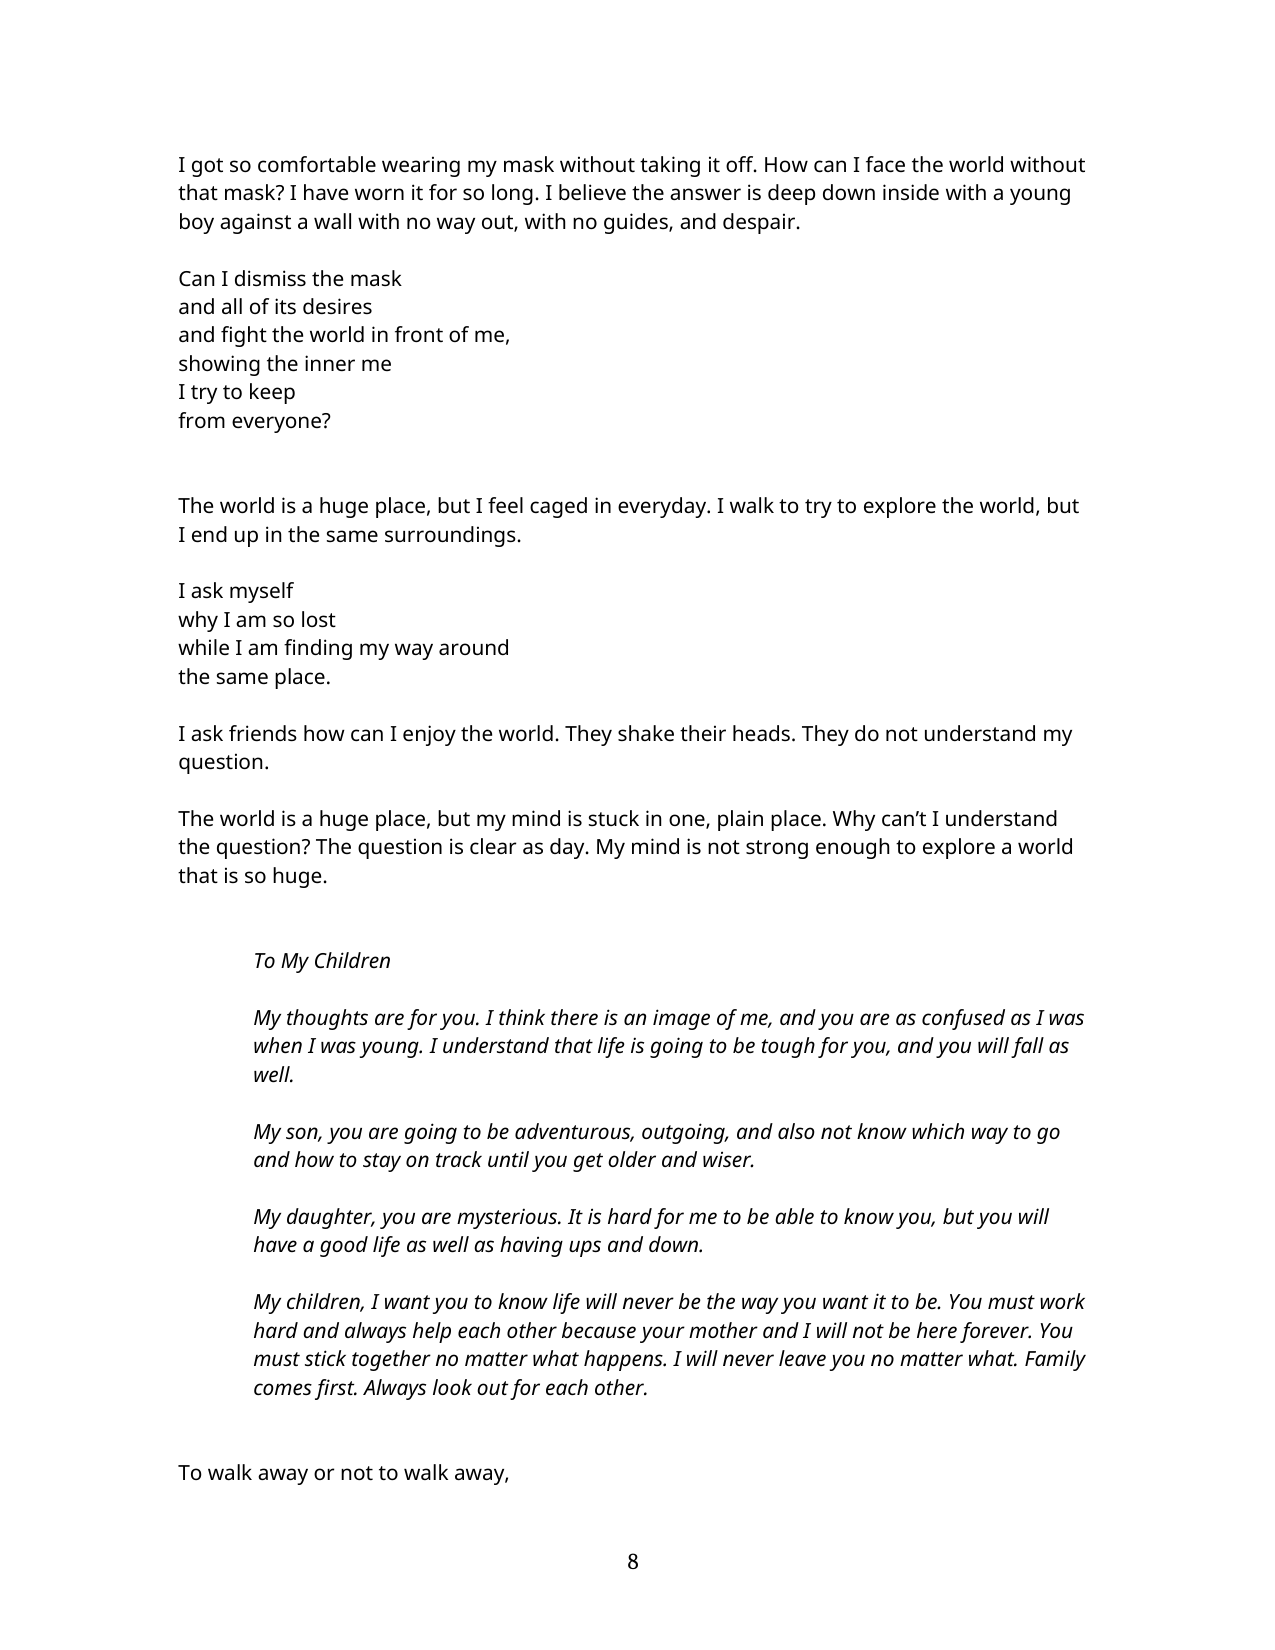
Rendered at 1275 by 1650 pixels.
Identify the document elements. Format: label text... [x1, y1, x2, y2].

text To walk away or not to walk away, [178, 1430, 1087, 1487]
text and all of its desires [178, 292, 1087, 321]
text The world is a huge place, but my mind is stuck in one, plain place. Why can’t I understand the question? The question is clear as day. My mind is not strong enough to explore a world that is so huge. [178, 804, 1087, 889]
text The world is a huge place, but I feel caged in everyday. I walk to try to explore the world, but I end up in the same surroundings. [178, 491, 1087, 548]
text from everyone? [178, 406, 1087, 434]
text My children, I want you to know life will never be the way you want it to be. You must work hard and always help each other because your mother and I will not be here forever. You must stick together no matter what happens. I will never leave you no matter what. Family comes first. Always look out for each other. [253, 1287, 1087, 1401]
text and fight the world in front of me, [178, 321, 1087, 349]
text My daughter, you are mysterious. It is hard for me to be able to know you, but you will have a good life as well as having ups and down. [253, 1202, 1087, 1259]
text Can I dismiss the mask [178, 264, 1087, 292]
text My thoughts are for you. I think there is an image of me, and you are as confused as I was when I was young. I understand that life is going to be tough for you, and you will fall as well. [253, 1003, 1087, 1088]
text To My Children [253, 946, 1087, 975]
text why I am so lost [178, 605, 1087, 633]
text My son, you are going to be adventurous, outgoing, and also not know which way to go and how to stay on track until you get older and wiser. [253, 1117, 1087, 1174]
text the same place. [178, 662, 1087, 690]
text I try to keep [178, 377, 1087, 406]
text showing the inner me [178, 349, 1087, 377]
text I ask friends how can I enjoy the world. They shake their heads. They do not understand my question. [178, 719, 1087, 776]
text while I am finding my way around [178, 633, 1087, 662]
text I ask myself [178, 577, 1087, 605]
text I got so comfortable wearing my mask without taking it off. How can I face the world without that mask? I have worn it for so long. I believe the answer is deep down inside with a young boy against a wall with no way out, with no guides, and despair. [178, 150, 1087, 235]
